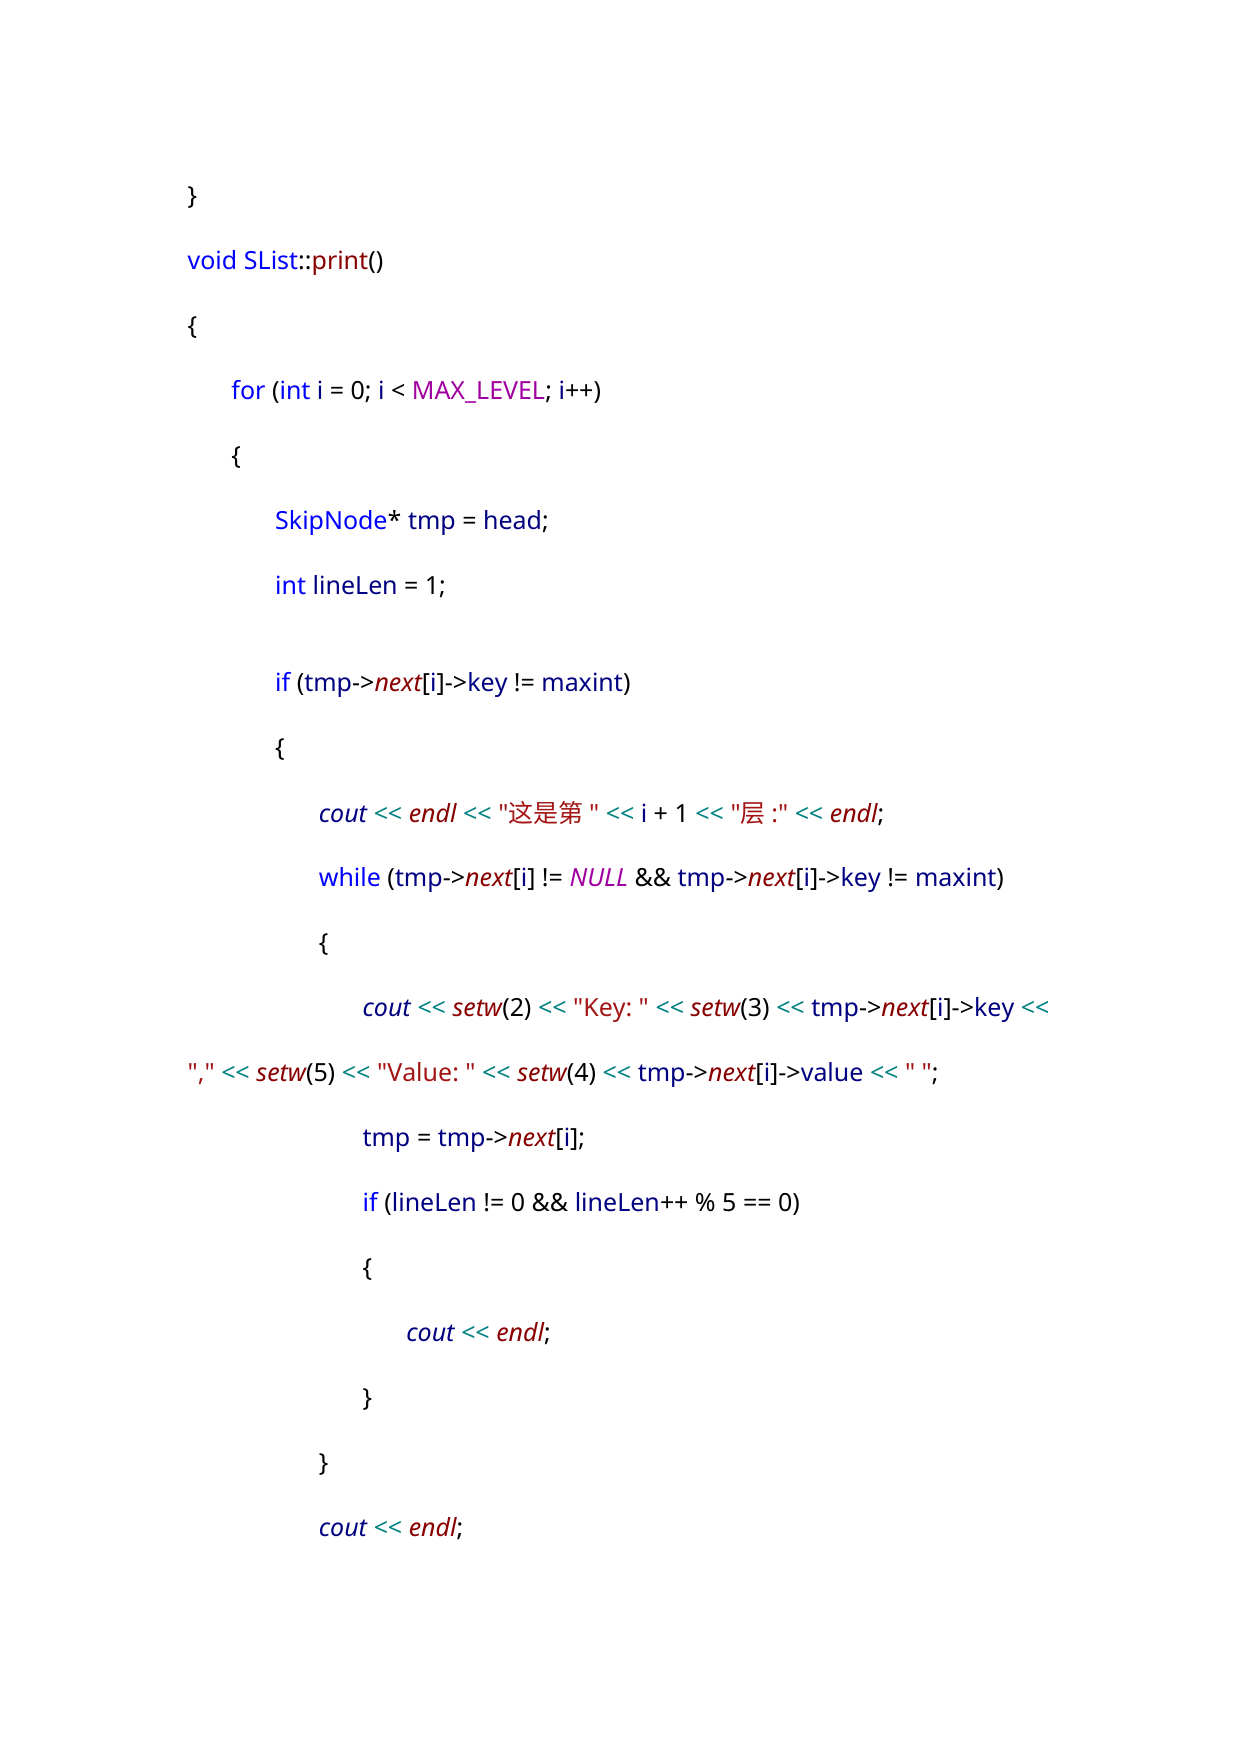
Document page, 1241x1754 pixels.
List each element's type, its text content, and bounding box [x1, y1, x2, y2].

text for (int i = 0; i < MAX_LEVEL; i++) [187, 357, 1053, 422]
text } [187, 1364, 1053, 1429]
text { [187, 1234, 1053, 1299]
text cout << endl; [187, 1299, 1053, 1364]
text { [187, 714, 1053, 779]
text { [187, 909, 1053, 974]
text } [187, 162, 1053, 227]
text } [187, 1429, 1053, 1494]
text tmp = tmp->next[i]; [187, 1104, 1053, 1169]
text if (lineLen != 0 && lineLen++ % 5 == 0) [187, 1169, 1053, 1234]
text cout << endl << "这是第 " << i + 1 << "层 :" << endl; [187, 779, 1053, 844]
text { [187, 292, 1053, 357]
text int lineLen = 1; [187, 552, 1053, 617]
text void SList::print() [187, 227, 1053, 292]
text cout << setw(2) << "Key: " << setw(3) << tmp->next[i]->key << "," << setw(5) << "Value: " << setw(4) << tmp->next[i]->value << " "; [187, 974, 1053, 1104]
text SkipNode* tmp = head; [187, 487, 1053, 552]
text { [187, 422, 1053, 487]
text if (tmp->next[i]->key != maxint) [187, 649, 1053, 714]
text while (tmp->next[i] != NULL && tmp->next[i]->key != maxint) [187, 844, 1053, 909]
text cout << endl; [187, 1494, 1053, 1559]
